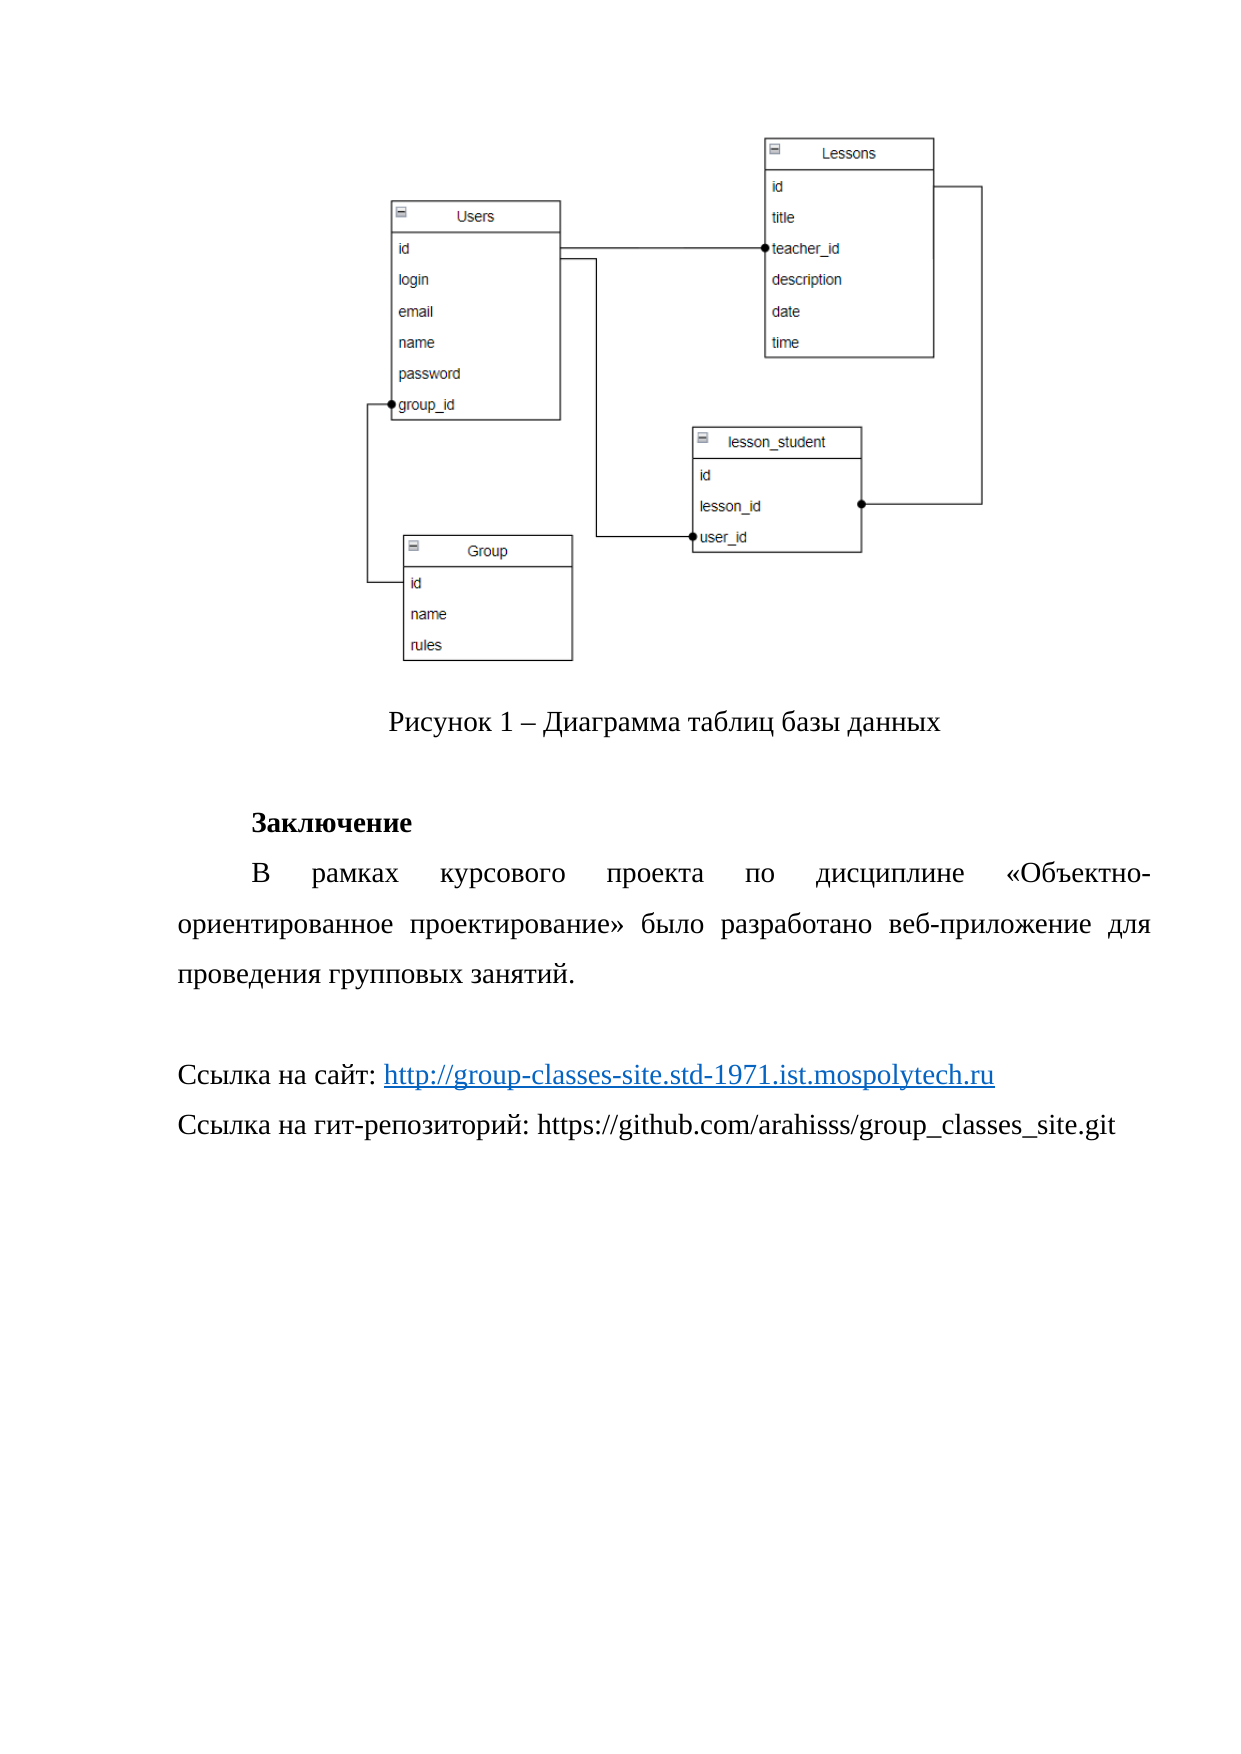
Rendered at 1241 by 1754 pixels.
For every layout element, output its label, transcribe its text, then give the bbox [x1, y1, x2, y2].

text В рамках курсового проекта по дисциплине «Объектно-ориентированное проектирование» было разработано веб-приложение для проведения групповых занятий. [177, 856, 1152, 990]
picture [311, 118, 1018, 691]
text Ссылка на гит-репозиторий: https://github.com/arahisss/group_classes_site.git [177, 1107, 1152, 1141]
text Заключение [177, 805, 1152, 839]
text Рисунок 1 – Диаграмма таблиц базы данных [177, 704, 1152, 738]
text Ссылка на сайт: http://group-classes-site.std-1971.ist.mospolytech.ru [177, 1057, 1152, 1090]
